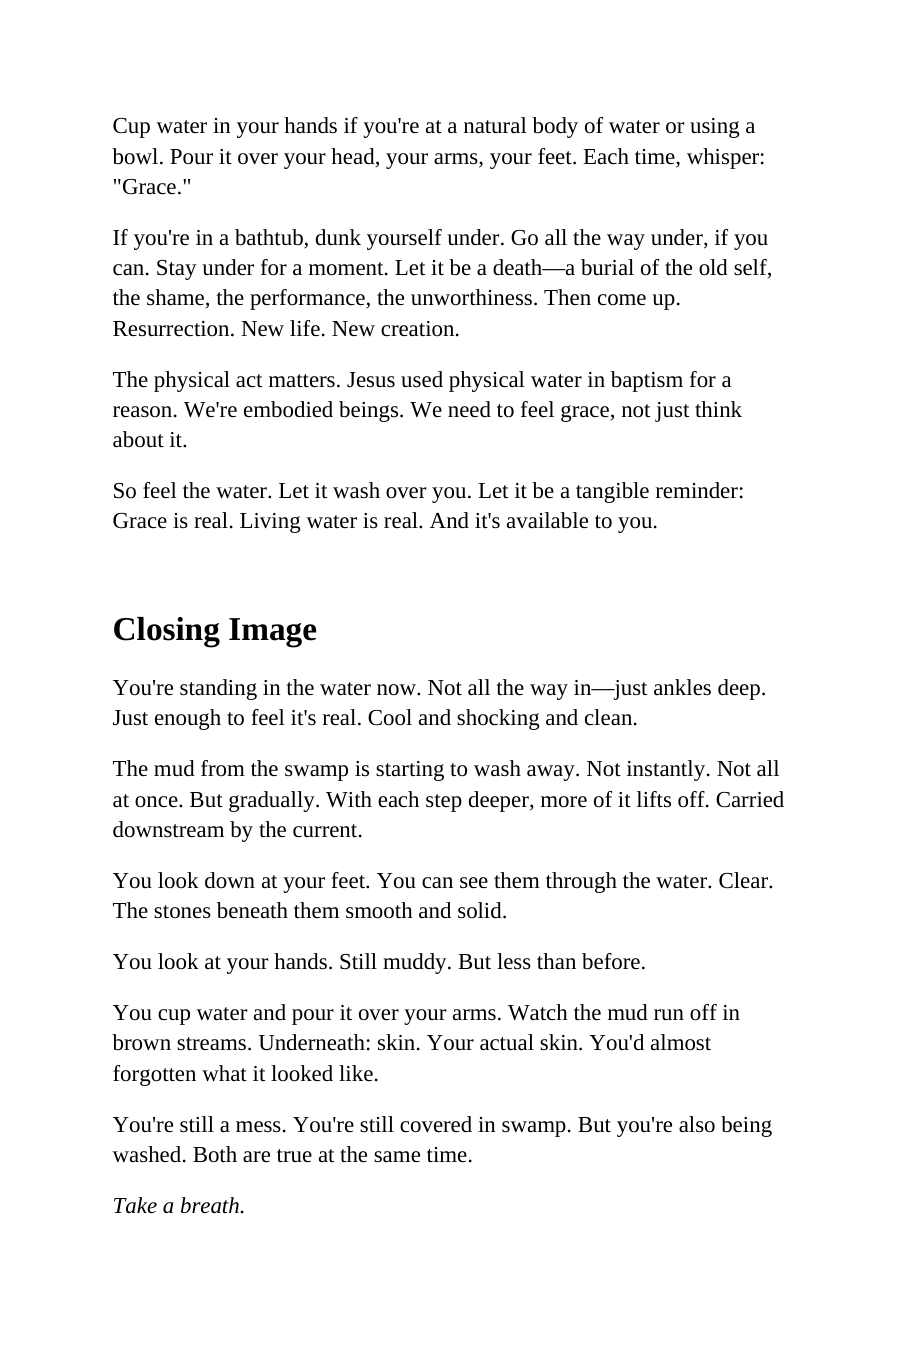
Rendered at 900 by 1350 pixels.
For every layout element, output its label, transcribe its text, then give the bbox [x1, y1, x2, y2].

text So feel the water. Let it wash over you. Let it be a tangible reminder: Grace is real. Living water is real. And it's available to you. [112, 477, 787, 534]
text If you're in a bathtub, dunk yourself under. Go all the way under, if you can. Stay under for a moment. Let it be a death—a burial of the old self, the shame, the performance, the unworthiness. Then come up. Resurrection. New life. New creation. [112, 224, 787, 341]
text You cup water and pour it over your arms. Watch the mud run off in brown streams. Underneath: skin. Your actual skin. You'd almost forgotten what it looked like. [112, 999, 787, 1086]
text You're standing in the water now. Not all the way in—just ankles deep. Just enough to feel it's real. Cool and shocking and clean. [112, 674, 787, 731]
text You look at your hands. Still muddy. But less than before. [112, 948, 787, 974]
text You're still a mess. You're still covered in swamp. But you're also being washed. Both are true at the same time. [112, 1111, 787, 1167]
text Take a breath. [112, 1192, 787, 1218]
text Cup water in your hands if you're at a natural body of water or using a bowl. Pour it over your head, your arms, your feet. Each time, whisper: "Grace." [112, 112, 787, 199]
text The physical act matters. Jesus used physical water in baptism for a reason. We're embodied beings. We need to feel grace, not just think about it. [112, 366, 787, 452]
text The mud from the swamp is starting to wash away. Not instantly. Not all at once. But gradually. With each step deeper, more of it lifts off. Carried downstream by the current. [112, 756, 787, 842]
text Closing Image [112, 609, 787, 648]
text You look down at your feet. You can see them through the water. Clear. The stones beneath them smooth and solid. [112, 867, 787, 923]
